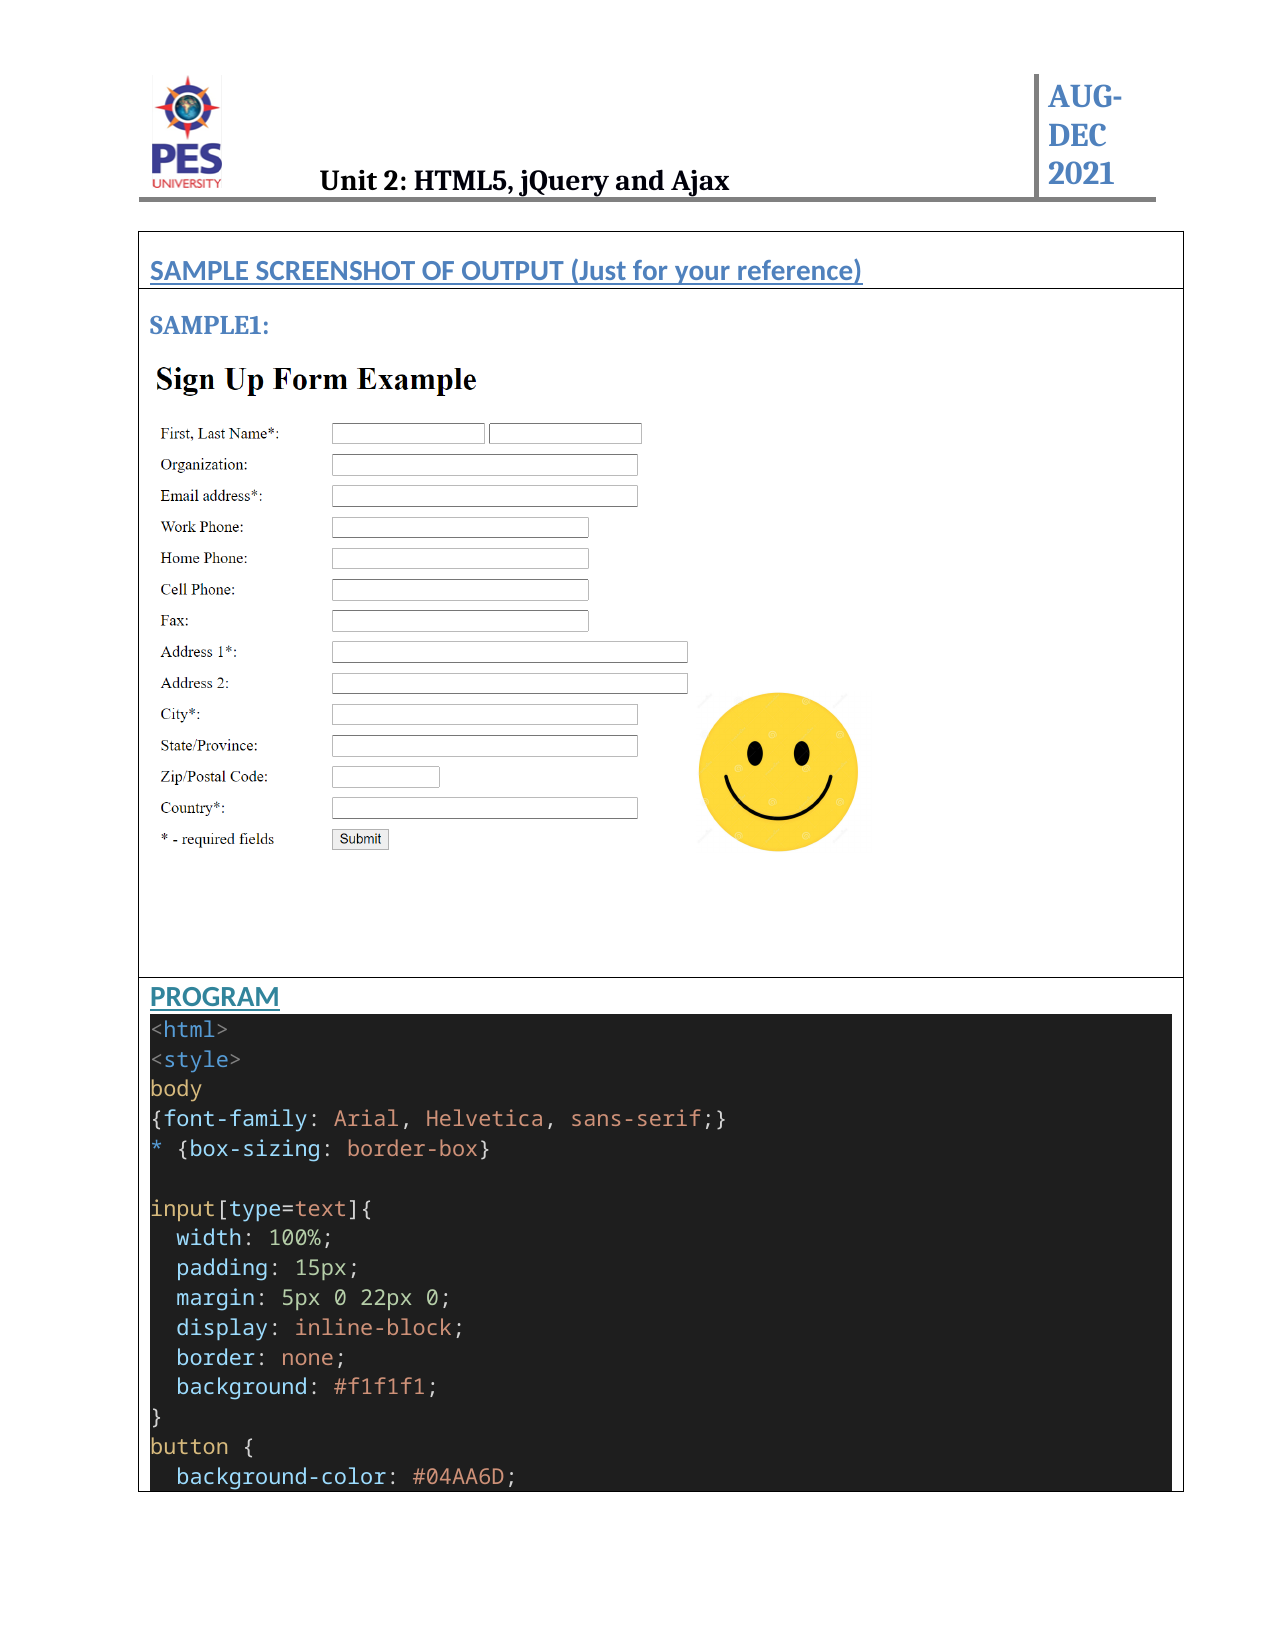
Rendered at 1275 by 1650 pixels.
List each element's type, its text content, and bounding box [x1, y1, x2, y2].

picture [150, 73, 224, 190]
table_cell SAMPLE SCREENSHOT OF OUTPUT (Just for your reference) [139, 232, 1183, 288]
table_cell SAMPLE1: [139, 289, 1183, 977]
picture [150, 361, 872, 853]
